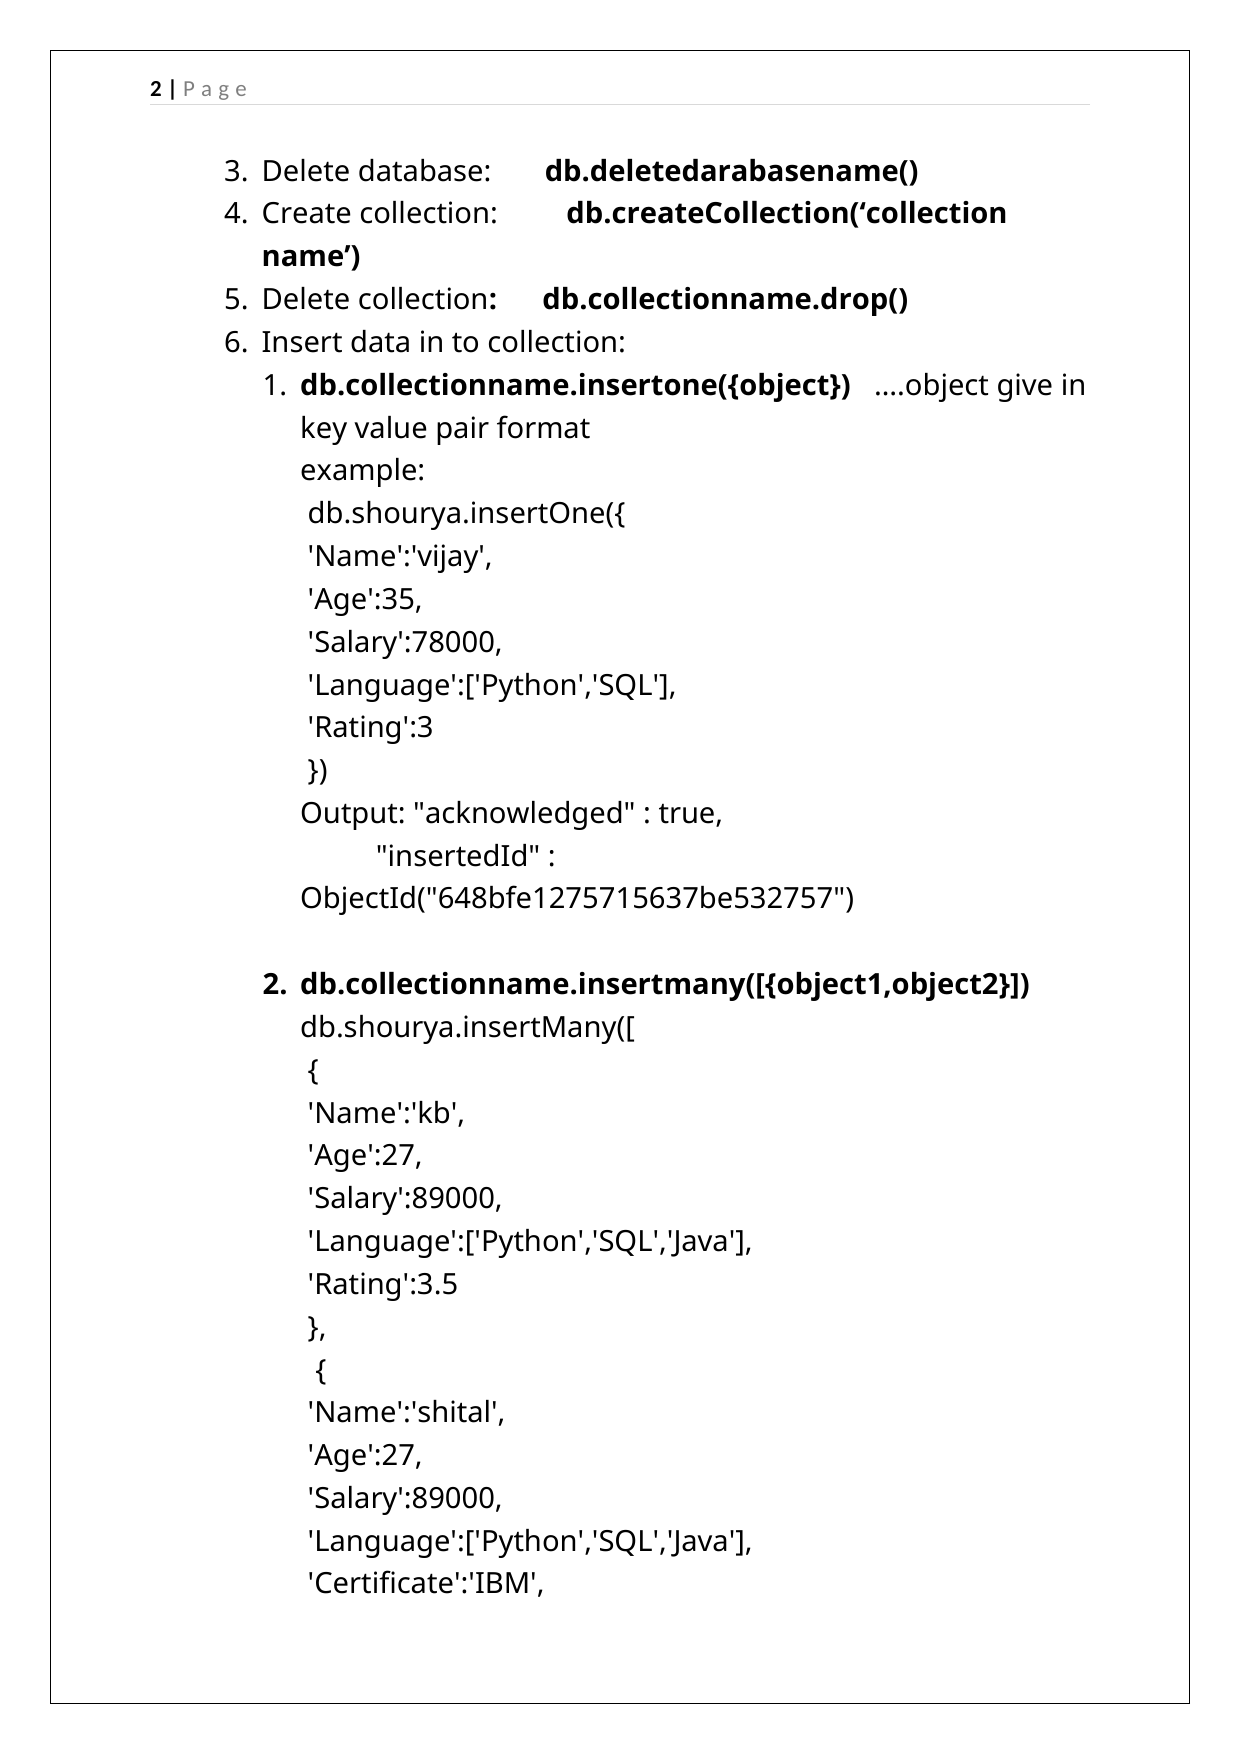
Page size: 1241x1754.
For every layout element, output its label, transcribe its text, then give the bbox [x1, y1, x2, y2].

list 'Age':27, [300, 1135, 1090, 1174]
list Insert data in to collection: [224, 321, 1090, 361]
list 'Language':['Python','SQL','Java'], [300, 1520, 1090, 1560]
list db.shourya.insertOne({ [300, 492, 1090, 532]
list }) [300, 749, 1090, 789]
list { [300, 1349, 1090, 1388]
list "insertedId" : ObjectId("648bfe1275715637be532757") [300, 835, 1090, 917]
list db.shourya.insertMany([ [300, 1006, 1090, 1046]
list 'Rating':3.5 [300, 1263, 1090, 1303]
list example: [300, 450, 1090, 489]
list db.collectionname.insertone({object}) ….object give in key value pair format [262, 364, 1090, 447]
list Delete collection: db.collectionname.drop() [224, 278, 1090, 318]
list 'Language':['Python','SQL','Java'], [300, 1220, 1090, 1260]
list 'Age':35, [300, 578, 1090, 618]
list { [300, 1049, 1090, 1089]
list 'Salary':89000, [300, 1477, 1090, 1517]
list Output: "acknowledged" : true, [300, 792, 1090, 832]
list 'Certificate':'IBM', [300, 1563, 1090, 1602]
list 'Name':'shital', [300, 1392, 1090, 1431]
list }, [300, 1306, 1090, 1346]
list 'Name':'kb', [300, 1092, 1090, 1132]
list Create collection: db.createCollection(‘collection name’) [224, 193, 1090, 275]
list Delete database: db.deletedarabasename() [224, 150, 1090, 190]
list 'Salary':89000, [300, 1177, 1090, 1217]
list 'Salary':78000, [300, 621, 1090, 661]
list 'Age':27, [300, 1434, 1090, 1474]
list 'Name':'vijay', [300, 535, 1090, 575]
list db.collectionname.insertmany([{object1,object2}]) [262, 963, 1090, 1003]
list 'Rating':3 [300, 707, 1090, 746]
list 'Language':['Python','SQL'], [300, 664, 1090, 703]
